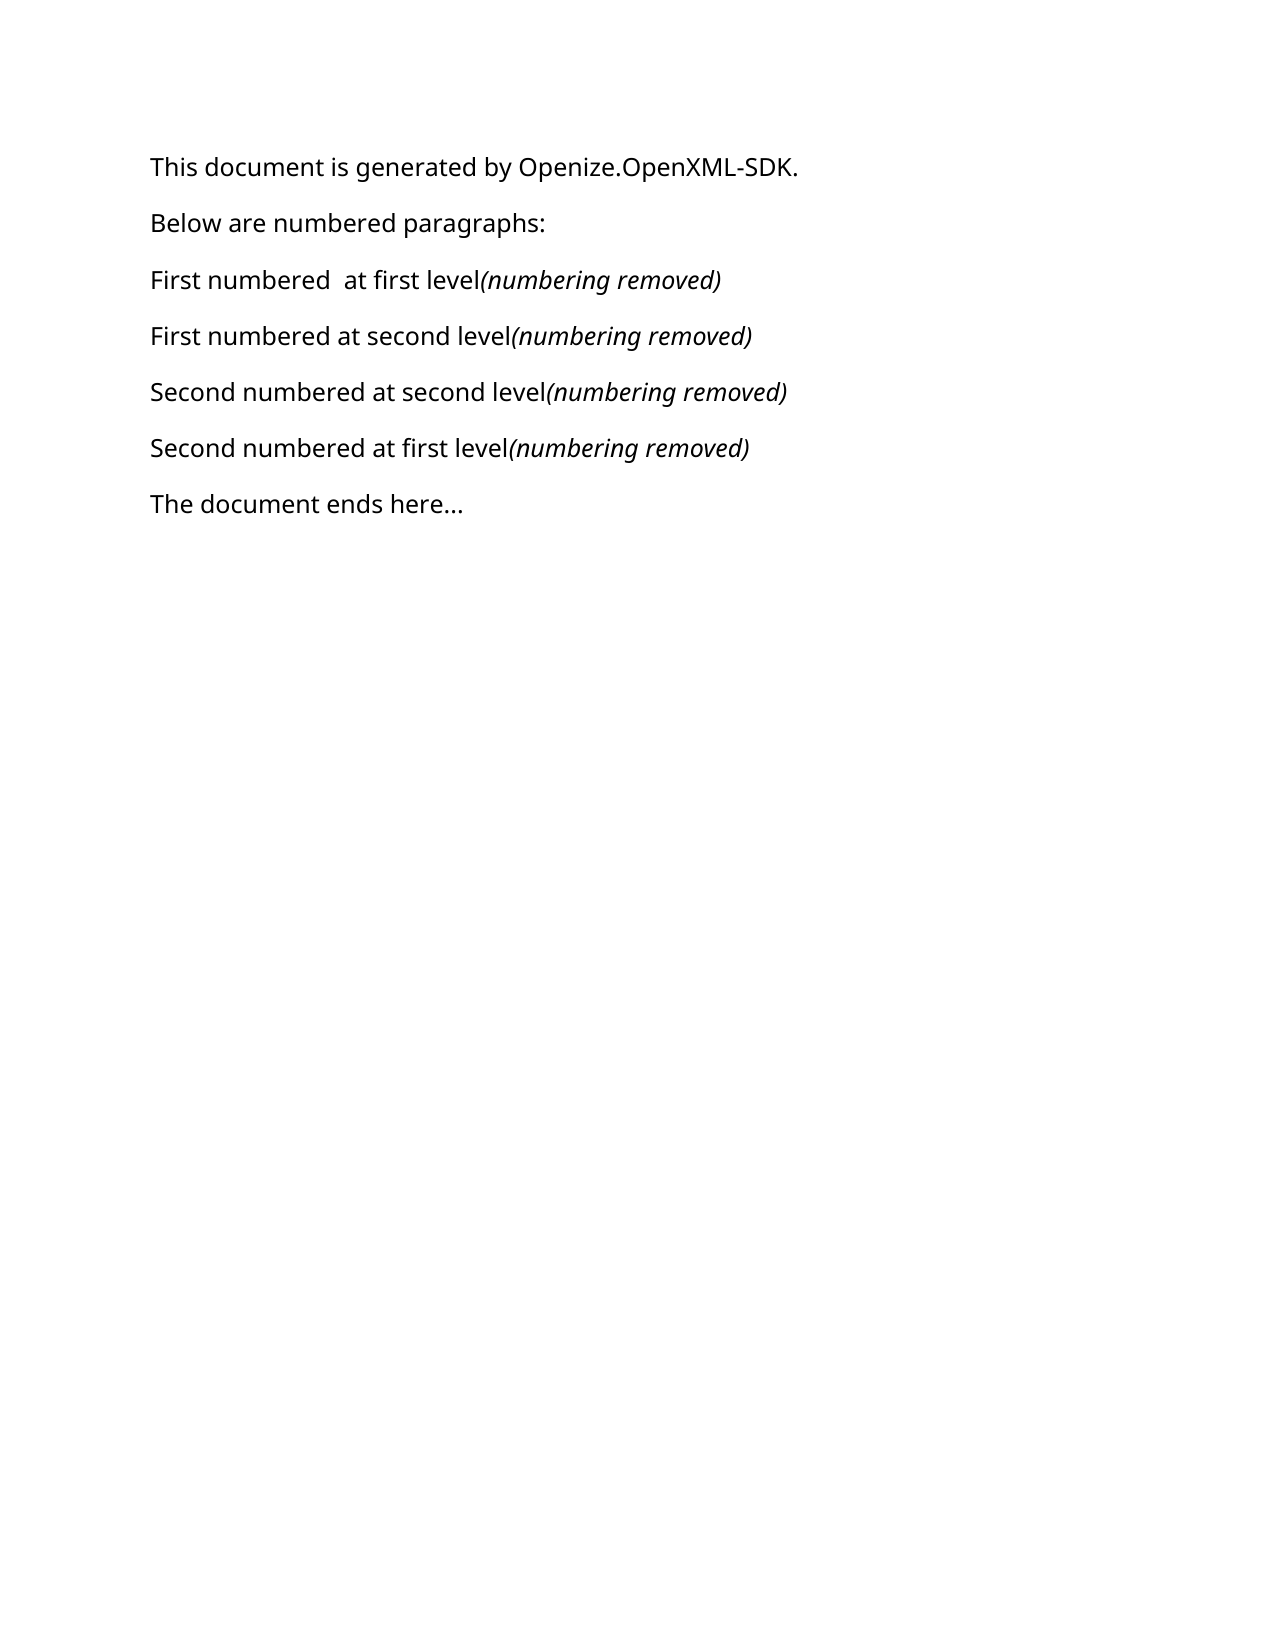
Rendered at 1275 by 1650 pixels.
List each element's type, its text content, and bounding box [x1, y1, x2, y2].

text Second numbered at second level (numbering removed) [150, 374, 1125, 409]
text First numbered at first level (numbering removed) [150, 262, 1125, 296]
text Second numbered at first level (numbering removed) [150, 431, 1125, 465]
text First numbered at second level (numbering removed) [150, 318, 1125, 352]
text This document is generated by Openize.OpenXML-SDK. [150, 150, 1125, 184]
text The document ends here... [150, 487, 1125, 521]
text Below are numbered paragraphs: [150, 206, 1125, 240]
